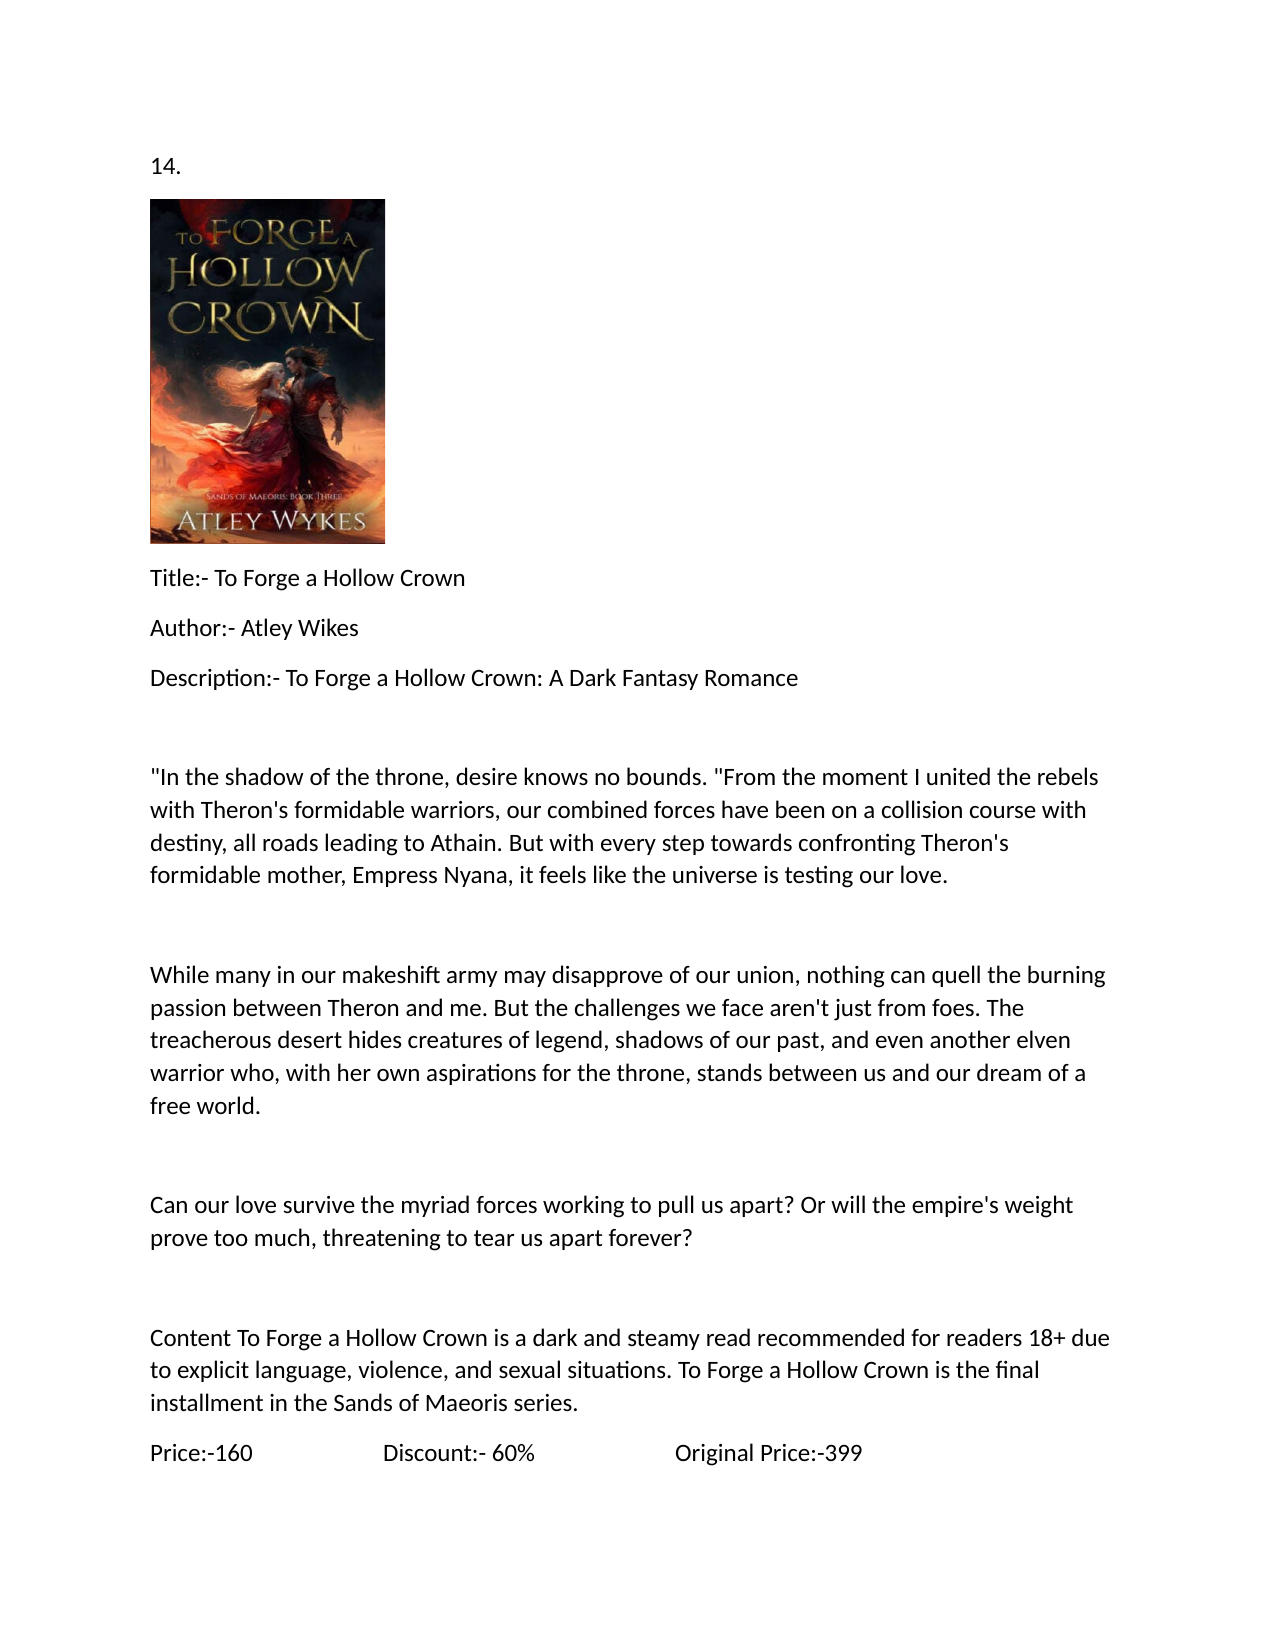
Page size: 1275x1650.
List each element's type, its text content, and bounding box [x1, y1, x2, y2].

text Content To Forge a Hollow Crown is a dark and steamy read recommended for readers 18+ due to explicit language, violence, and sexual situations. To Forge a Hollow Crown is the final installment in the Sands of Maeoris series. [150, 1322, 1125, 1418]
text While many in our makeshift army may disapprove of our union, nothing can quell the burning passion between Theron and me. But the challenges we face aren't just from foes. The treacherous desert hides creatures of legend, shadows of our past, and even another elven warrior who, with her own aspirations for the throne, stands between us and our dream of a free world. [150, 959, 1125, 1121]
picture [150, 199, 386, 544]
text "In the shadow of the throne, desire knows no bounds. "From the moment I united the rebels with Theron's formidable warriors, our combined forces have been on a collision course with destiny, all roads leading to Athain. But with every step towards confronting Theron's formidable mother, Empress Nyana, it feels like the universe is testing our love. [150, 761, 1125, 890]
text Can our love survive the myriad forces working to pull us apart? Or will the empire's weight prove too much, threatening to tear us apart forever? [150, 1189, 1125, 1253]
text Price:-160 Discount:- 60% Original Price:-399 [150, 1437, 1125, 1468]
text Author:- Atley Wikes [150, 612, 1125, 643]
text Description:- To Forge a Hollow Crown: A Dark Fantasy Romance [150, 662, 1125, 692]
text Title:- To Forge a Hollow Crown [150, 562, 1125, 593]
text 14. [150, 150, 1125, 181]
